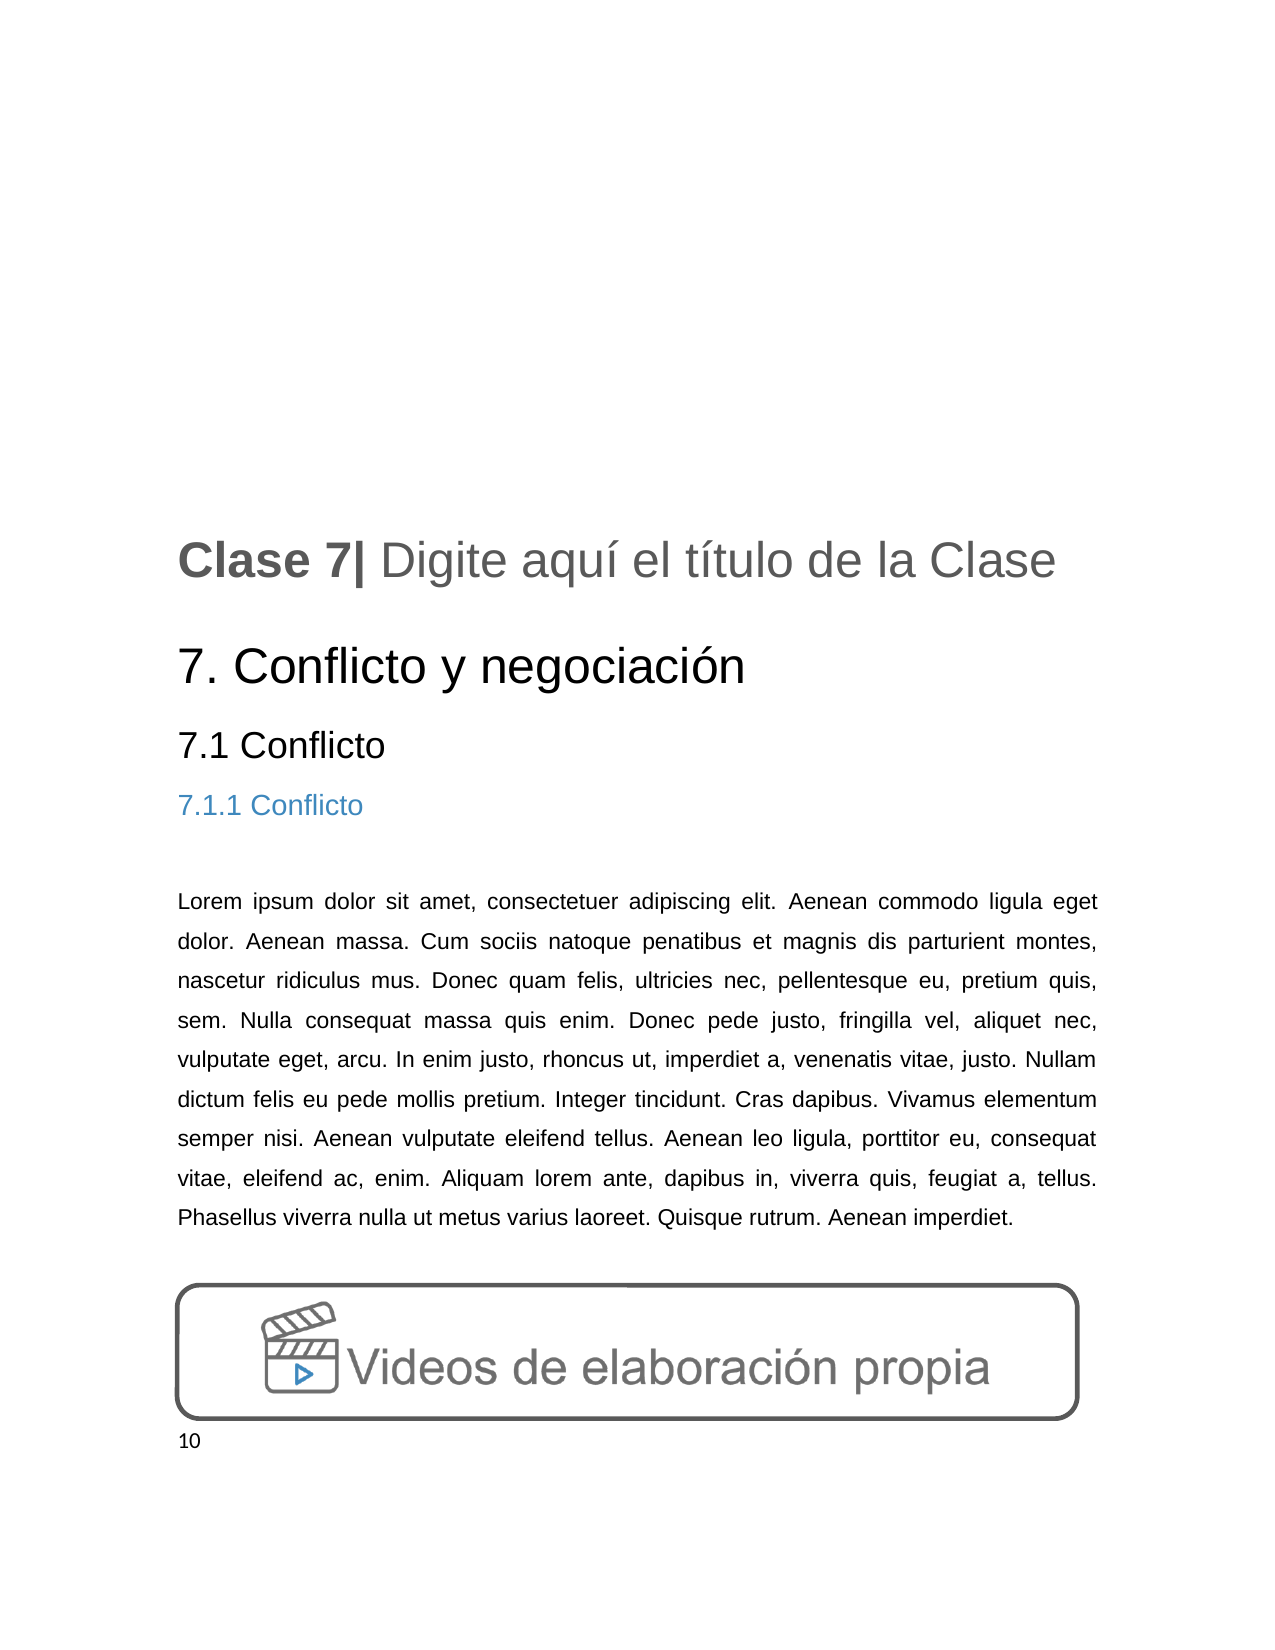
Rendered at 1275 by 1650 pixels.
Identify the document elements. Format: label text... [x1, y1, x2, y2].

text 7.1.1 Conflicto [177, 788, 1098, 821]
text Clase 7| Digite aquí el título de la Clase [177, 530, 1098, 588]
text 7. Conflicto y negociación [177, 637, 1098, 694]
text Lorem ipsum dolor sit amet, consectetuer adipiscing elit. Aenean commodo ligula eget dolor. Aenean massa. Cum sociis natoque penatibus et magnis dis parturient montes, nascetur ridiculus mus. Donec quam felis, ultricies nec, pellentesque eu, pretium quis, sem. Nulla consequat massa quis enim. Donec pede justo, fringilla vel, aliquet nec, vulputate eget, arcu. In enim justo, rhoncus ut, imperdiet a, venenatis vitae, justo. Nullam dictum felis eu pede mollis pretium. Integer tincidunt. Cras dapibus. Vivamus elementum semper nisi. Aenean vulputate eleifend tellus. Aenean leo ligula, porttitor eu, consequat vitae, eleifend ac, enim. Aliquam lorem ante, dapibus in, viverra quis, feugiat a, tellus. Phasellus viverra nulla ut metus varius laoreet. Quisque rutrum. Aenean imperdiet. [177, 888, 1098, 1231]
picture [248, 1293, 1007, 1401]
text 7.1 Conflicto [177, 723, 1098, 766]
